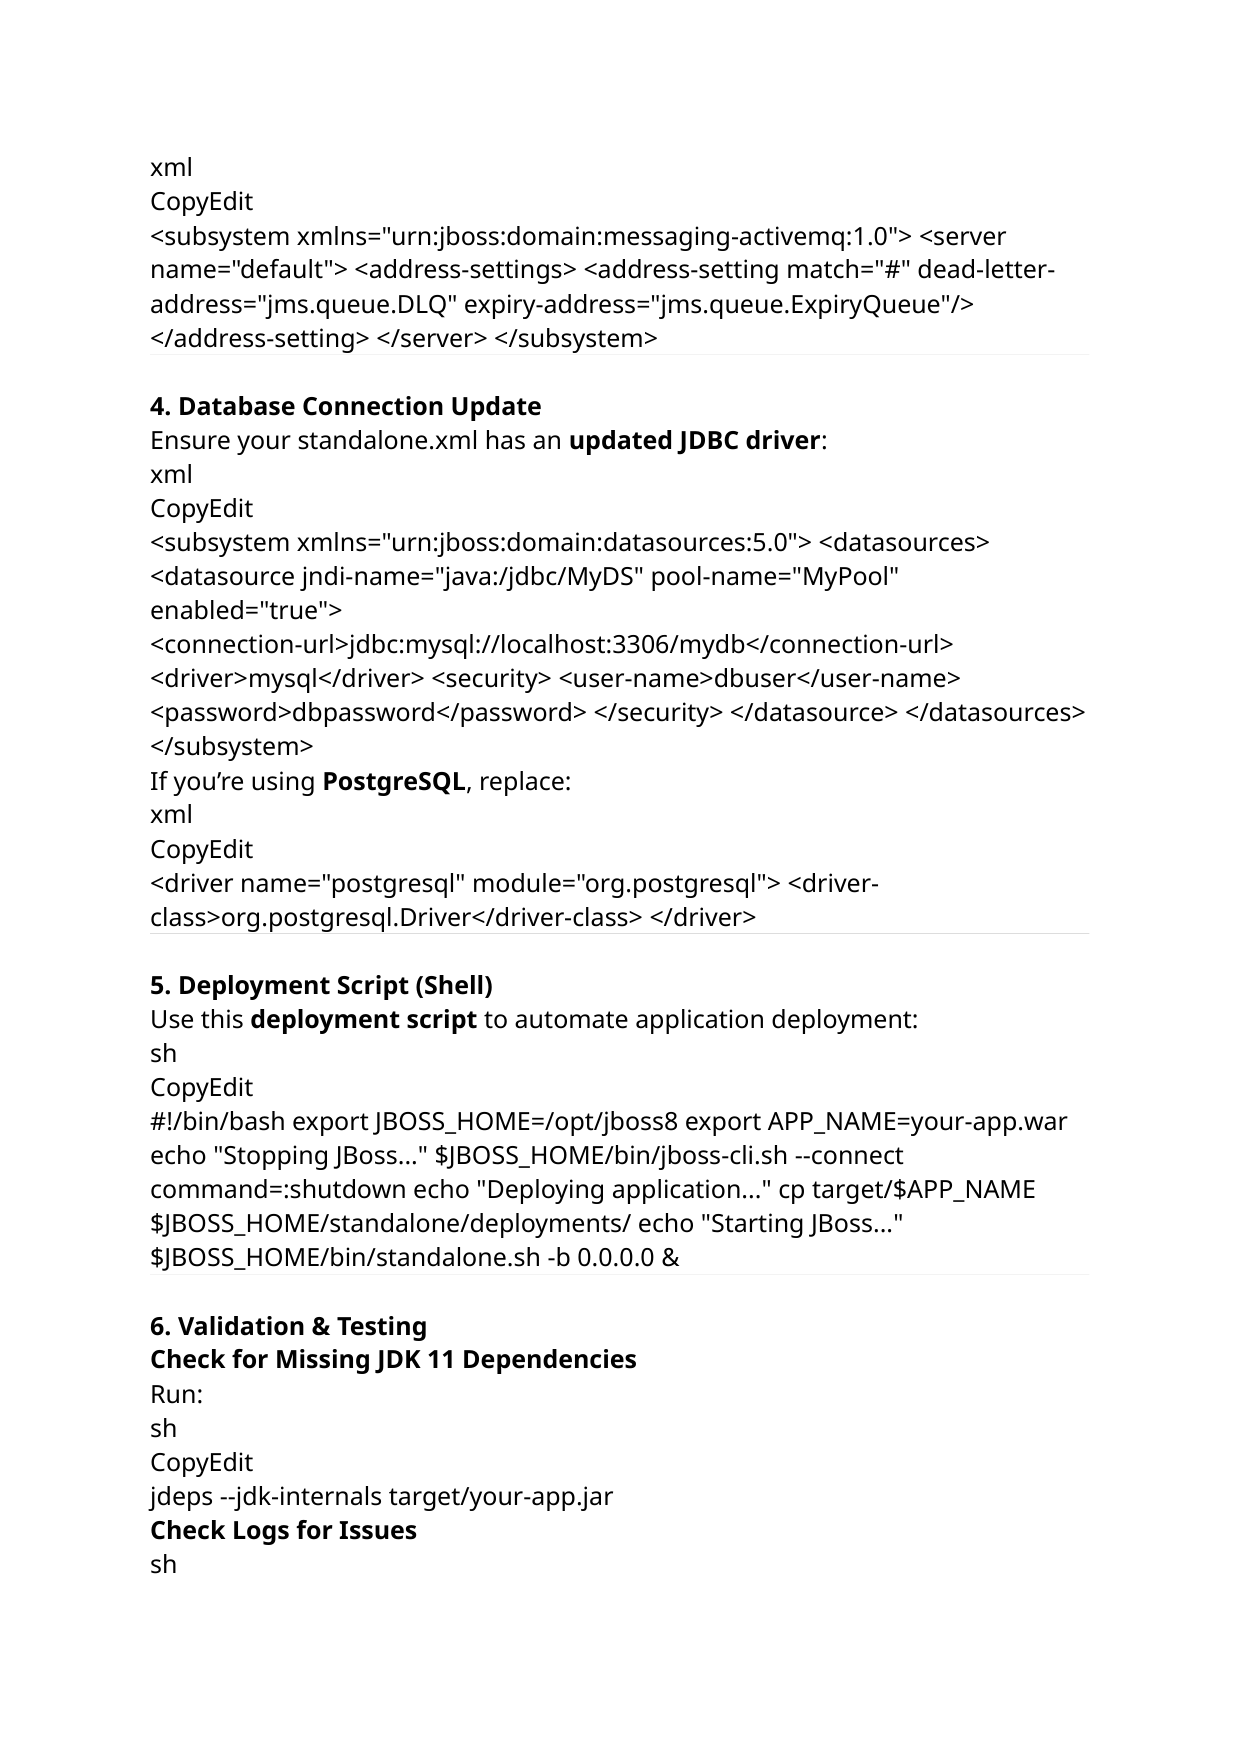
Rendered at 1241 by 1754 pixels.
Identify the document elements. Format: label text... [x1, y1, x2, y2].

text xml [150, 457, 1090, 491]
text Ensure your standalone.xml has an updated JDBC driver: [150, 422, 1090, 457]
text xml [150, 797, 1090, 831]
text Use this deployment script to automate application deployment: [150, 1002, 1090, 1036]
text CopyEdit [150, 1444, 1090, 1478]
text Run: [150, 1376, 1090, 1410]
text 6. Validation & Testing [150, 1308, 1090, 1342]
text If you’re using PostgreSQL, replace: [150, 763, 1090, 797]
text sh [150, 1036, 1090, 1070]
text Check for Missing JDK 11 Dependencies [150, 1342, 1090, 1376]
text sh [150, 1410, 1090, 1444]
text CopyEdit [150, 184, 1090, 218]
text CopyEdit [150, 831, 1090, 865]
text 4. Database Connection Update [150, 388, 1090, 422]
text <subsystem xmlns="urn:jboss:domain:datasources:5.0"> <datasources> <datasource jndi-name="java:/jdbc/MyDS" pool-name="MyPool" enabled="true"> <connection-url>jdbc:mysql://localhost:3306/mydb</connection-url> <driver>mysql</driver> <security> <user-name>dbuser</user-name> <password>dbpassword</password> </security> </datasource> </datasources> </subsystem> [150, 525, 1090, 763]
text <subsystem xmlns="urn:jboss:domain:messaging-activemq:1.0"> <server name="default"> <address-settings> <address-setting match="#" dead-letter-address="jms.queue.DLQ" expiry-address="jms.queue.ExpiryQueue"/> </address-setting> </server> </subsystem> [150, 218, 1090, 354]
text #!/bin/bash export JBOSS_HOME=/opt/jboss8 export APP_NAME=your-app.war echo "Stopping JBoss..." $JBOSS_HOME/bin/jboss-cli.sh --connect command=:shutdown echo "Deploying application..." cp target/$APP_NAME $JBOSS_HOME/standalone/deployments/ echo "Starting JBoss..." $JBOSS_HOME/bin/standalone.sh -b 0.0.0.0 & [150, 1104, 1090, 1274]
text <driver name="postgresql" module="org.postgresql"> <driver-class>org.postgresql.Driver</driver-class> </driver> [150, 865, 1090, 933]
text xml [150, 150, 1090, 184]
text CopyEdit [150, 1070, 1090, 1104]
text 5. Deployment Script (Shell) [150, 967, 1090, 1002]
text CopyEdit [150, 491, 1090, 525]
text sh [150, 1547, 1090, 1581]
text jdeps --jdk-internals target/your-app.jar [150, 1478, 1090, 1512]
text Check Logs for Issues [150, 1512, 1090, 1547]
